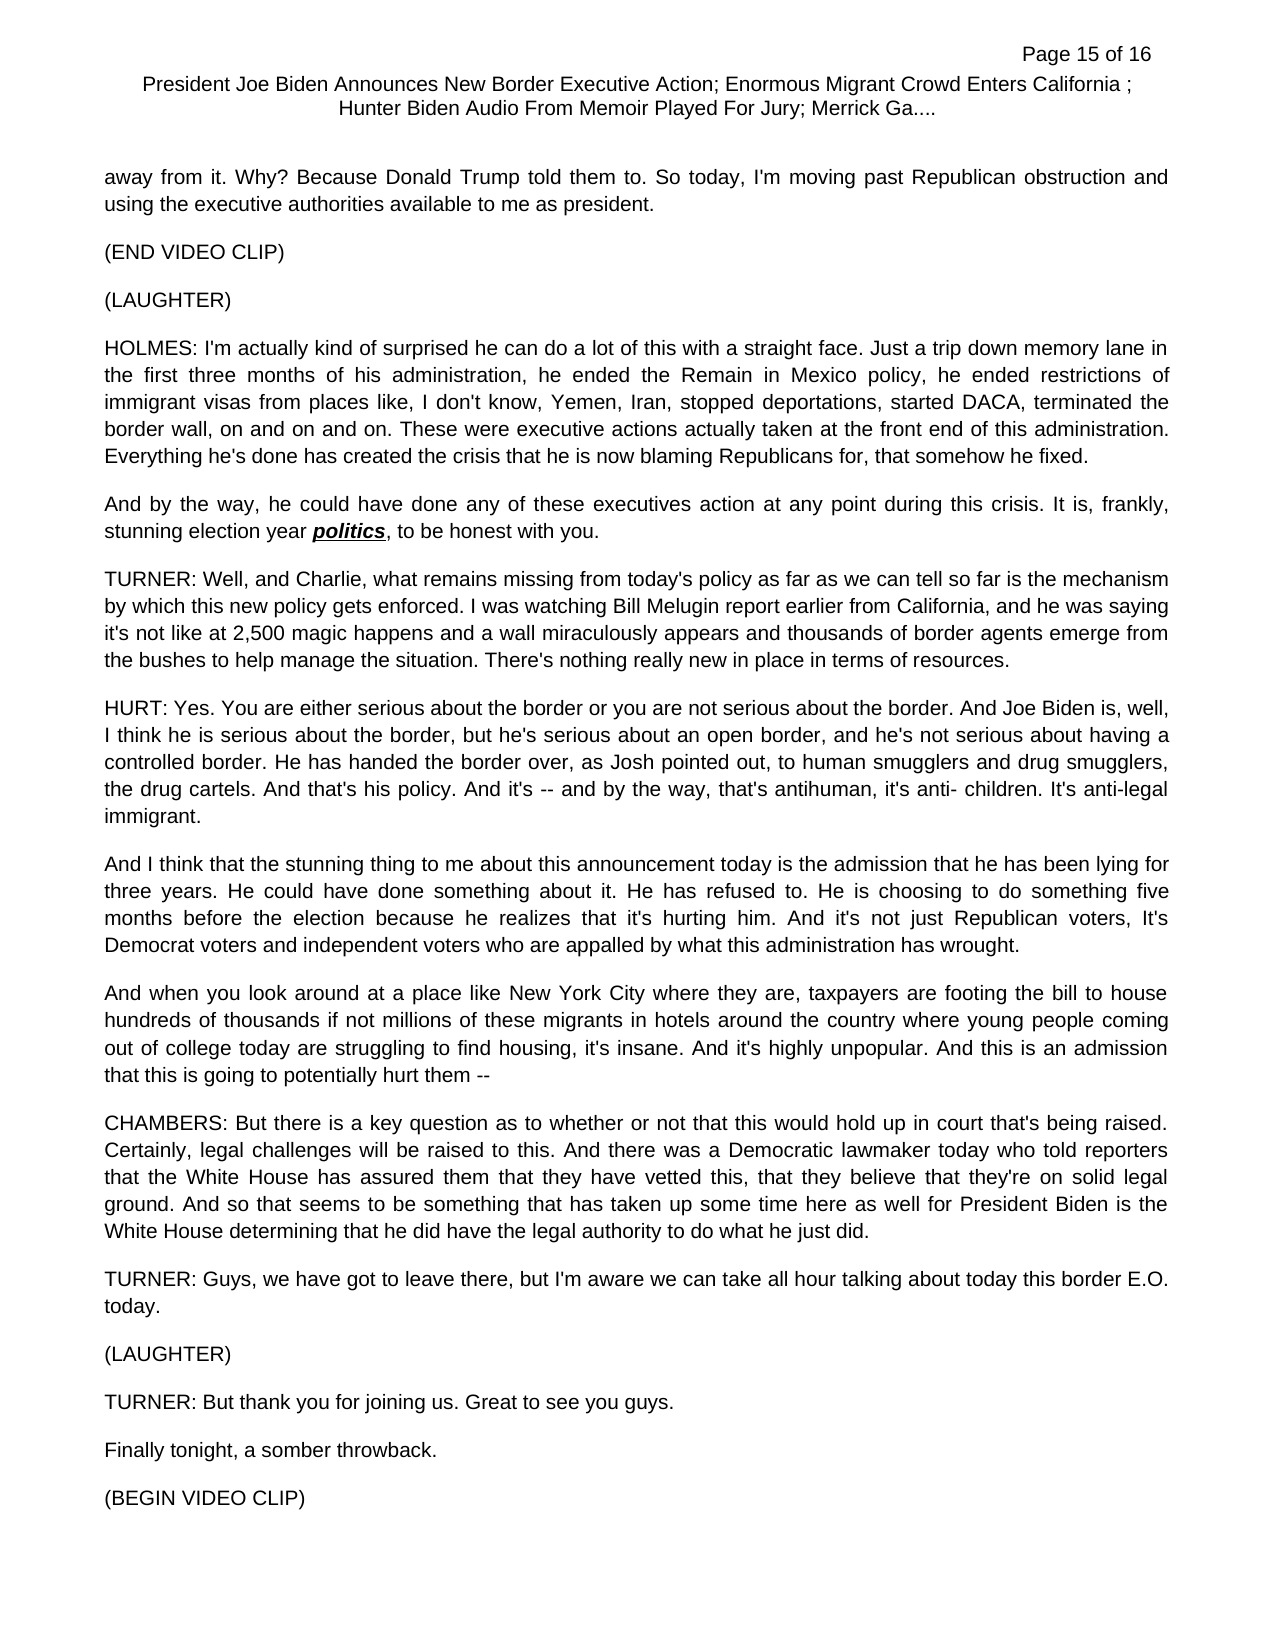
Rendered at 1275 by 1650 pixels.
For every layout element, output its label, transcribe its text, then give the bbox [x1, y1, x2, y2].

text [104, 161, 1171, 216]
text TURNER: Guys, we have got to leave there, but I'm aware we can take all hour talking about today this border E.O. today. [104, 1263, 1171, 1318]
text (BEGIN VIDEO CLIP) [104, 1482, 1171, 1509]
text (LAUGHTER) [104, 1338, 1171, 1366]
text And I think that the stunning thing to me about this announcement today is the admission that he has been lying for three years. He could have done something about it. He has refused to. He is choosing to do something five months before the election because he realizes that it's hurting him. And it's not just Republican voters, It's Democrat voters and independent voters who are appalled by what this administration has wrought. [104, 849, 1171, 957]
text HURT: Yes. You are either serious about the border or you are not serious about the border. And Joe Biden is, well, I think he is serious about the border, but he's serious about an open border, and he's not serious about having a controlled border. He has handed the border over, as Josh pointed out, to human smugglers and drug smugglers, the drug cartels. And that's his policy. And it's -- and by the way, that's antihuman, it's anti- children. It's anti-legal immigrant. [104, 693, 1171, 828]
text TURNER: Well, and Charlie, what remains missing from today's policy as far as we can tell so far is the mechanism by which this new policy gets enforced. I was watching Bill Melugin report earlier from California, and he was saying it's not like at 2,500 magic happens and a wall miraculously appears and thousands of border agents emerge from the bushes to help manage the situation. There's nothing really new in place in terms of resources. [104, 563, 1171, 672]
text CHAMBERS: But there is a key question as to whether or not that this would hold up in court that's being raised. Certainly, legal challenges will be raised to this. And there was a Democratic lawmaker today who told reporters that the White House has assured them that they have vetted this, that they believe that they're on solid legal ground. And so that seems to be something that has taken up some time here as well for President Biden is the White House determining that he did have the legal authority to do what he just did. [104, 1107, 1171, 1243]
text HOLMES: I'm actually kind of surprised he can do a lot of this with a straight face. Just a trip down memory lane in the first three months of his administration, he ended the Remain in Mexico policy, he ended restrictions of immigrant visas from places like, I don't know, Yemen, Iran, stopped deportations, started DACA, terminated the border wall, on and on and on. These were executive actions actually taken at the front end of this administration. Everything he's done has created the crisis that he is now blaming Republicans for, that somehow he fixed. [104, 332, 1171, 468]
text (LAUGHTER) [104, 284, 1171, 311]
text (END VIDEO CLIP) [104, 236, 1171, 263]
text And by the way, he could have done any of these executives action at any point during this crisis. It is, frankly, stunning election year politics, to be honest with you. [104, 488, 1171, 543]
text Finally tonight, a somber throwback. [104, 1434, 1171, 1461]
text And when you look around at a place like New York City where they are, taxpayers are footing the bill to house hundreds of thousands if not millions of these migrants in hotels around the country where young people coming out of college today are struggling to find housing, it's insane. And it's highly unpopular. And this is an admission that this is going to potentially hurt them -- [104, 978, 1171, 1086]
text TURNER: But thank you for joining us. Great to see you guys. [104, 1386, 1171, 1413]
